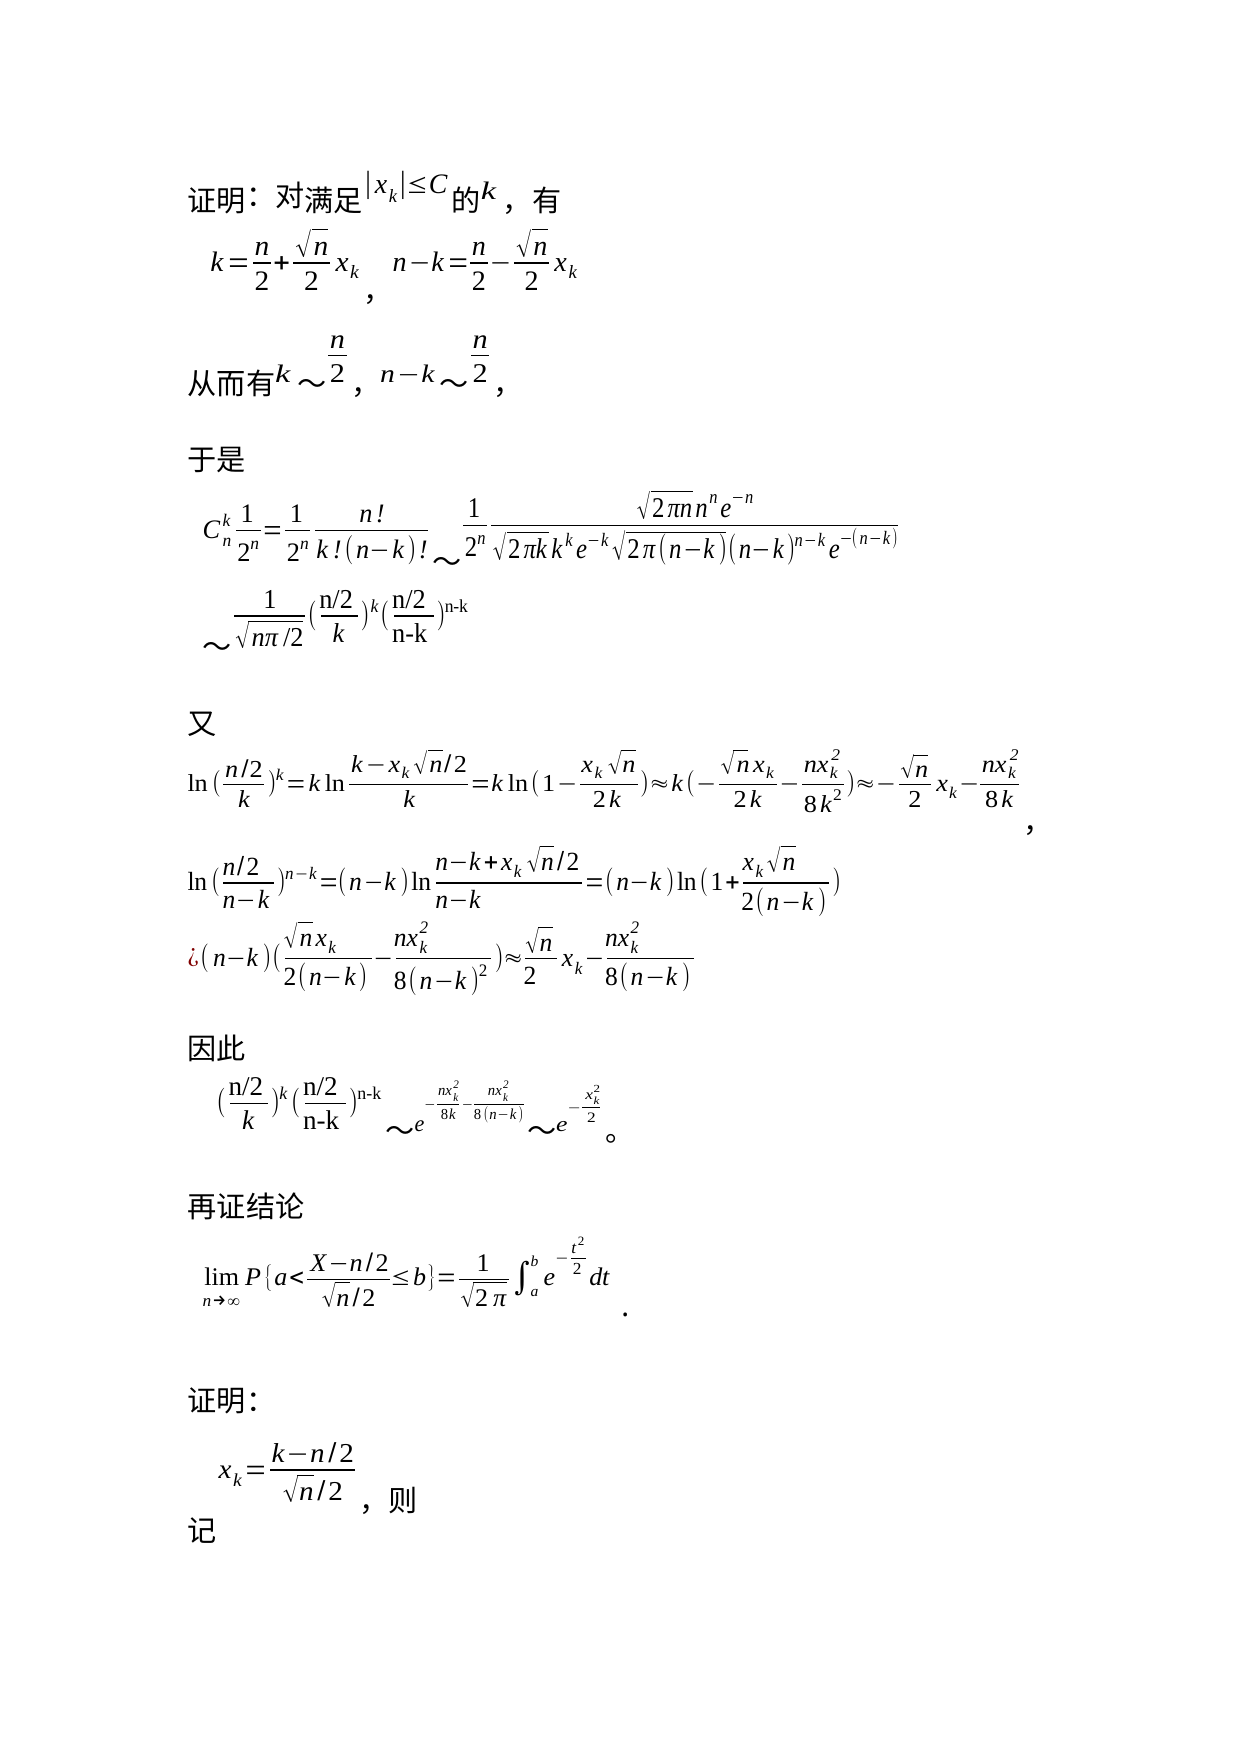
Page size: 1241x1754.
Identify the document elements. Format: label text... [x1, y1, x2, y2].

text 证明： [187, 1332, 1053, 1429]
text 从而有～，～， [187, 324, 1053, 422]
text 又 [187, 682, 1053, 747]
text ～ [187, 487, 1053, 584]
text ～ [187, 584, 1053, 682]
text . [187, 1234, 1053, 1332]
text 因此 [187, 1007, 1053, 1072]
text 证明：对满足的，有 [187, 162, 1053, 227]
text ， [187, 227, 1053, 324]
text ～～。 [187, 1072, 1053, 1169]
text 记，则 [187, 1429, 1053, 1559]
text 再证结论 [187, 1169, 1053, 1234]
text 于是 [187, 422, 1053, 487]
text ， [187, 747, 1053, 1007]
